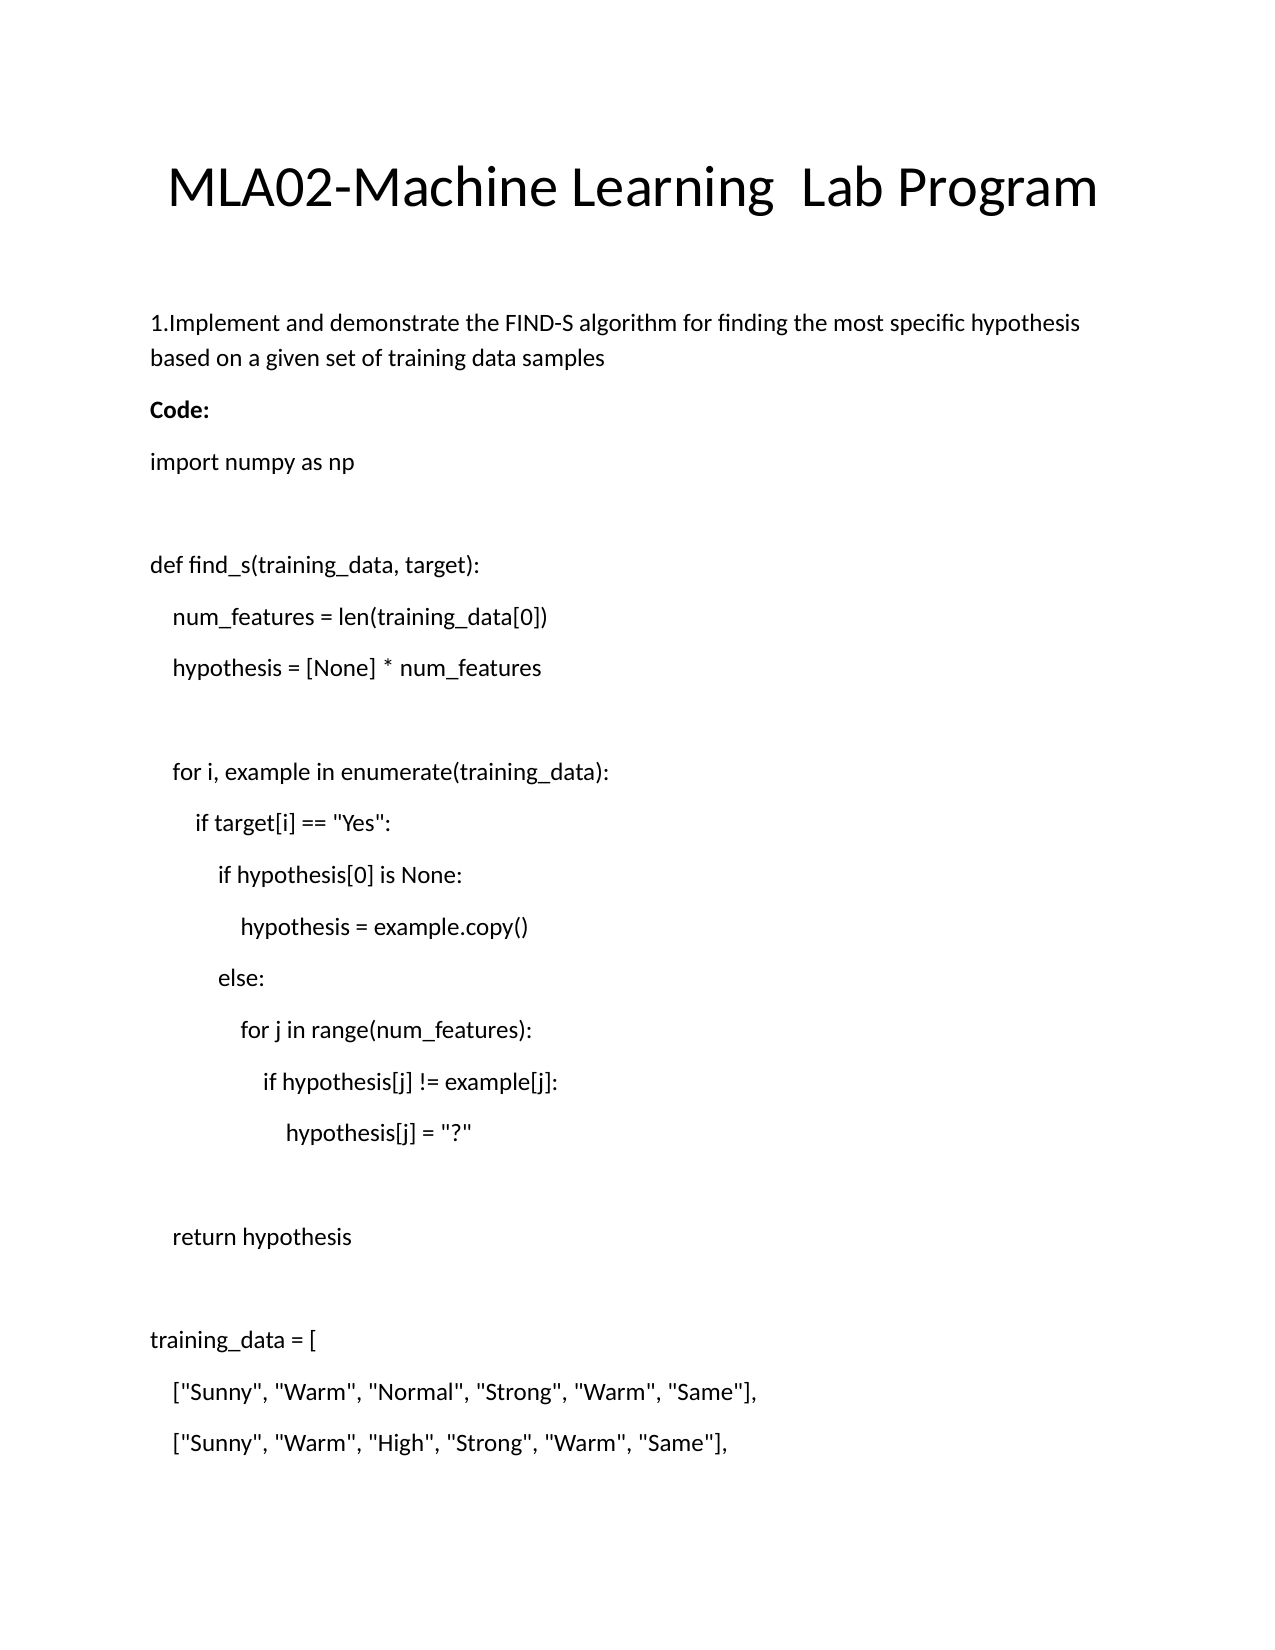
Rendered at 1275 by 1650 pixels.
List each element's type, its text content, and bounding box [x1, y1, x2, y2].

text hypothesis[j] = "?" [150, 1118, 1125, 1148]
text if hypothesis[0] is None: [150, 859, 1125, 890]
text hypothesis = example.copy() [150, 911, 1125, 941]
text num_features = len(training_data[0]) [150, 601, 1125, 631]
text if target[i] == "Yes": [150, 808, 1125, 838]
text ["Sunny", "Warm", "High", "Strong", "Warm", "Same"], [150, 1428, 1125, 1458]
text else: [150, 963, 1125, 993]
text import numpy as np [150, 446, 1125, 476]
text MLA02-Machine Learning Lab Program 1.Implement and demonstrate the FIND-S algorithm for finding the most specific hypothesis based on a given set of training data samples [150, 150, 1125, 373]
text for i, example in enumerate(training_data): [150, 756, 1125, 786]
text Code: [150, 394, 1125, 425]
text if hypothesis[j] != example[j]: [150, 1066, 1125, 1096]
text training_data = [ [150, 1324, 1125, 1355]
text ["Sunny", "Warm", "Normal", "Strong", "Warm", "Same"], [150, 1376, 1125, 1406]
text for j in range(num_features): [150, 1014, 1125, 1045]
text hypothesis = [None] * num_features [150, 653, 1125, 683]
text def find_s(training_data, target): [150, 549, 1125, 580]
text return hypothesis [150, 1221, 1125, 1251]
